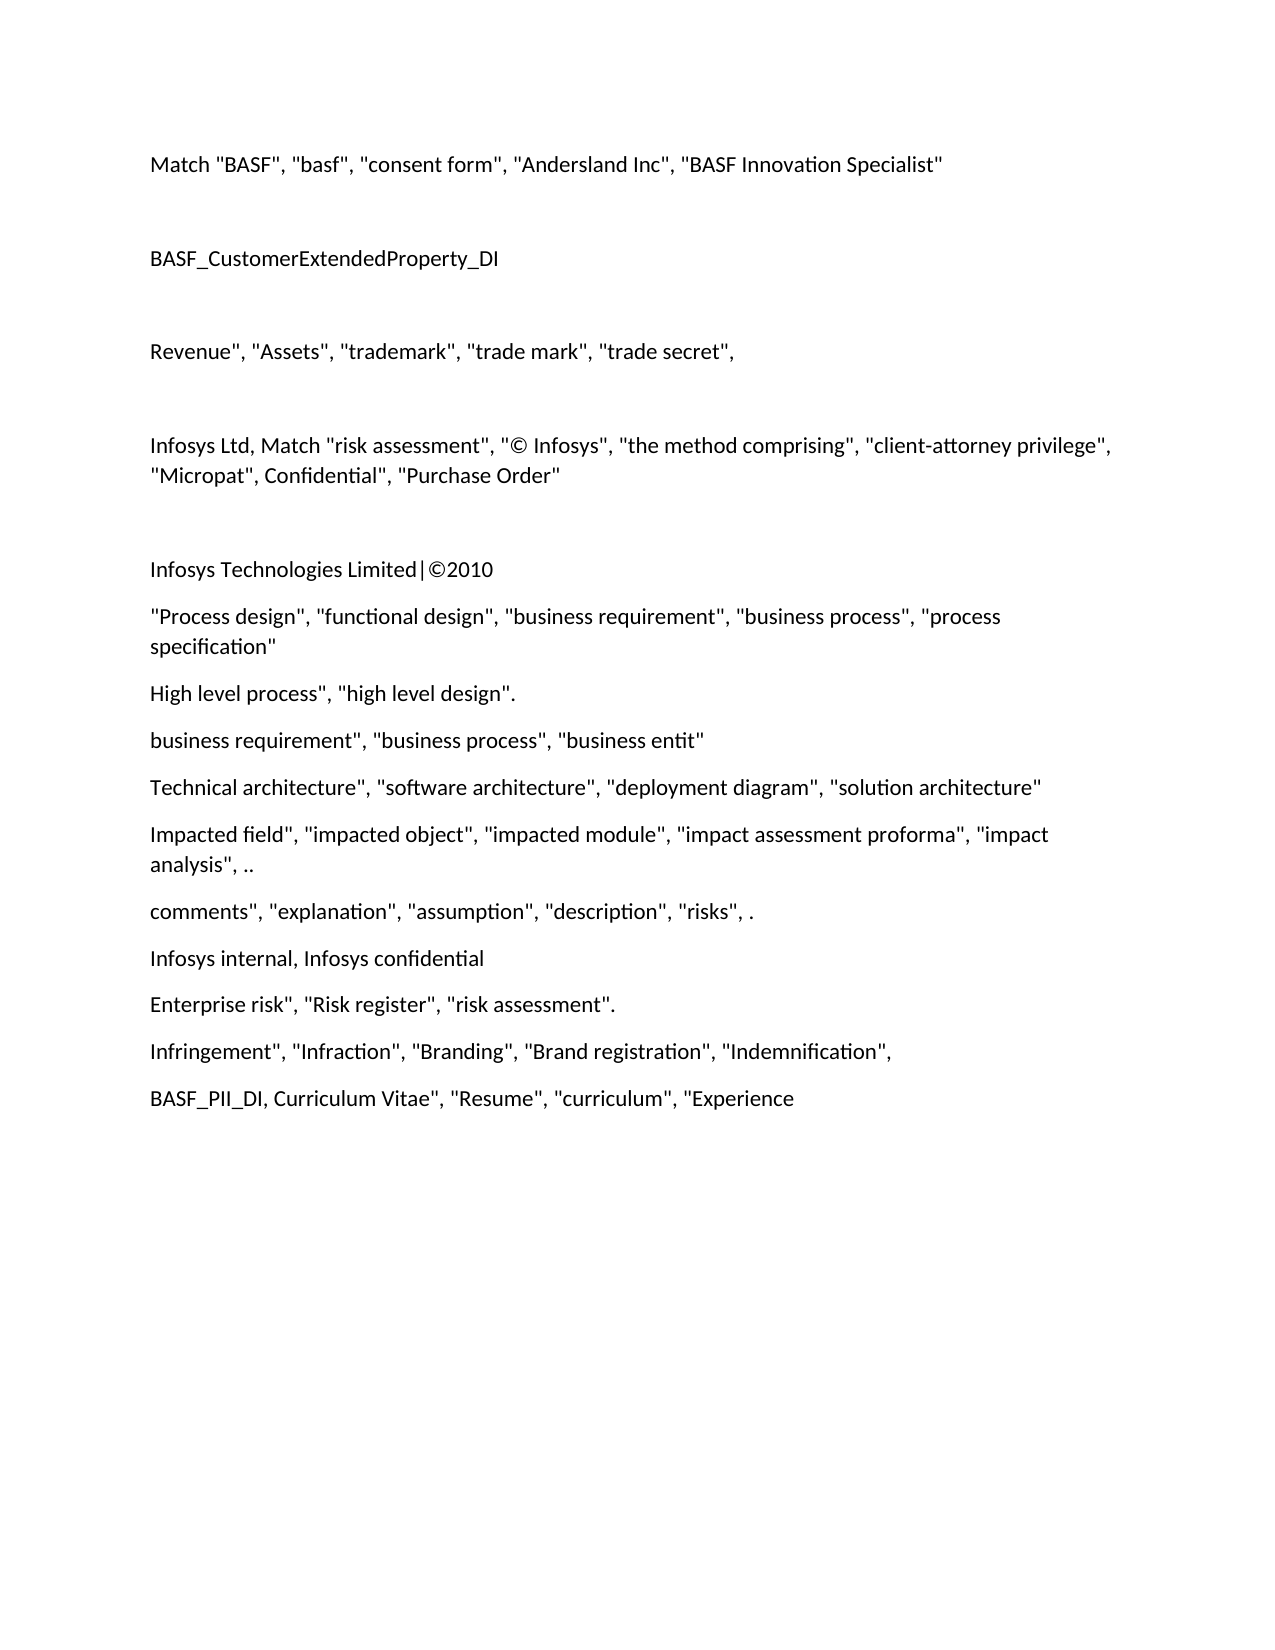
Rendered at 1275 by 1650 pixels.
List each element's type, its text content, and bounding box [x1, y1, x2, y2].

text Infosys Technologies Limited|©2010 [150, 555, 1125, 583]
text Revenue", "Assets", "trademark", "trade mark", "trade secret", [150, 337, 1125, 366]
text BASF_PII_DI, Curriculum Vitae", "Resume", "curriculum", "Experience [150, 1084, 1125, 1112]
text Technical architecture", "software architecture", "deployment diagram", "solution architecture" [150, 773, 1125, 801]
text business requirement", "business process", "business entit" [150, 726, 1125, 754]
text Impacted field", "impacted object", "impacted module", "impact assessment proforma", "impact analysis", .. [150, 820, 1125, 878]
text BASF_CustomerExtendedProperty_DI [150, 244, 1125, 272]
text Infringement", "Infraction", "Branding", "Brand registration", "Indemnification", [150, 1037, 1125, 1066]
text Match "BASF", "basf", "consent form", "Andersland Inc", "BASF Innovation Specialist" [150, 150, 1125, 178]
text Infosys Ltd, Match "risk assessment", "© Infosys", "the method comprising", "client-attorney privilege", "Micropat", Confidential", "Purchase Order" [150, 431, 1125, 489]
text "Process design", "functional design", "business requirement", "business process", "process specification" [150, 602, 1125, 660]
text comments", "explanation", "assumption", "description", "risks", . [150, 897, 1125, 925]
text Enterprise risk", "Risk register", "risk assessment". [150, 991, 1125, 1019]
text High level process", "high level design". [150, 679, 1125, 707]
text Infosys internal, Infosys confidential [150, 944, 1125, 972]
